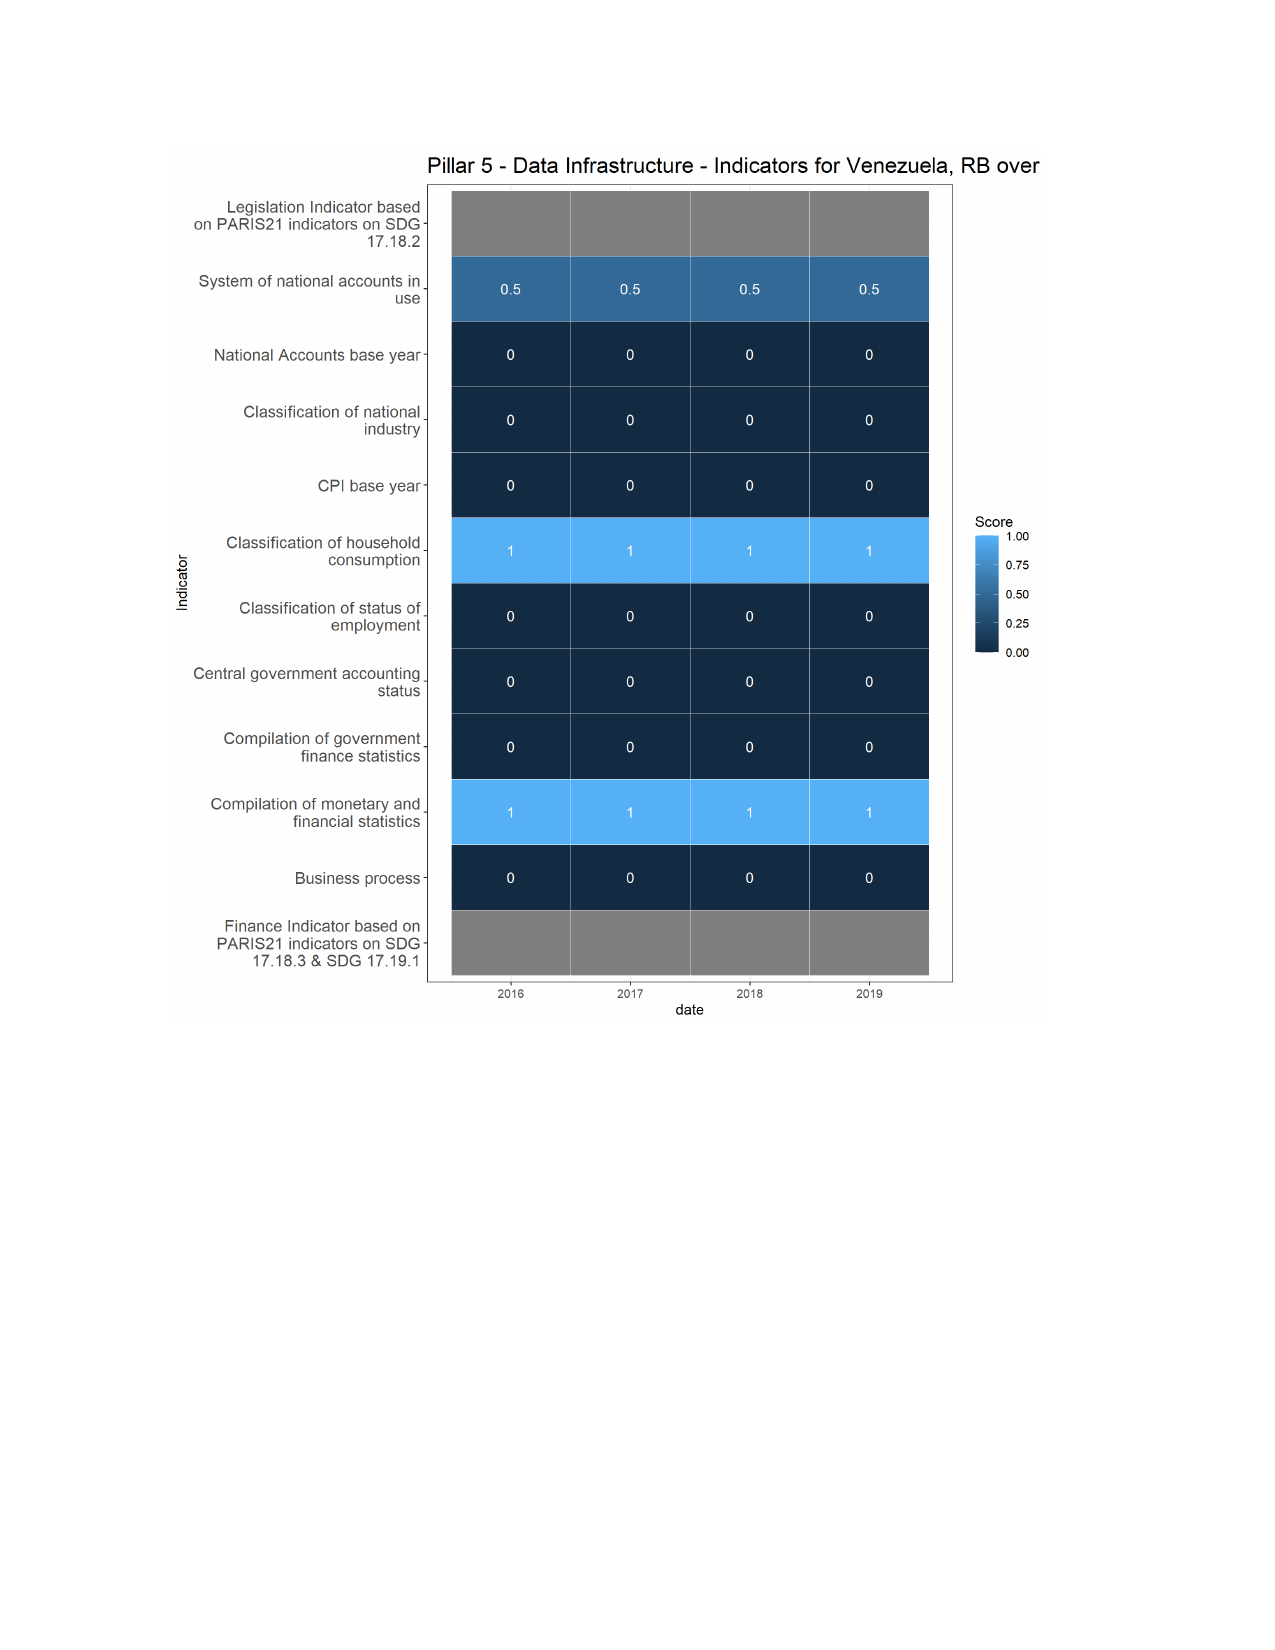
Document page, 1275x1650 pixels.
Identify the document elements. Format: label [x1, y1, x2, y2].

picture [168, 150, 1044, 1025]
